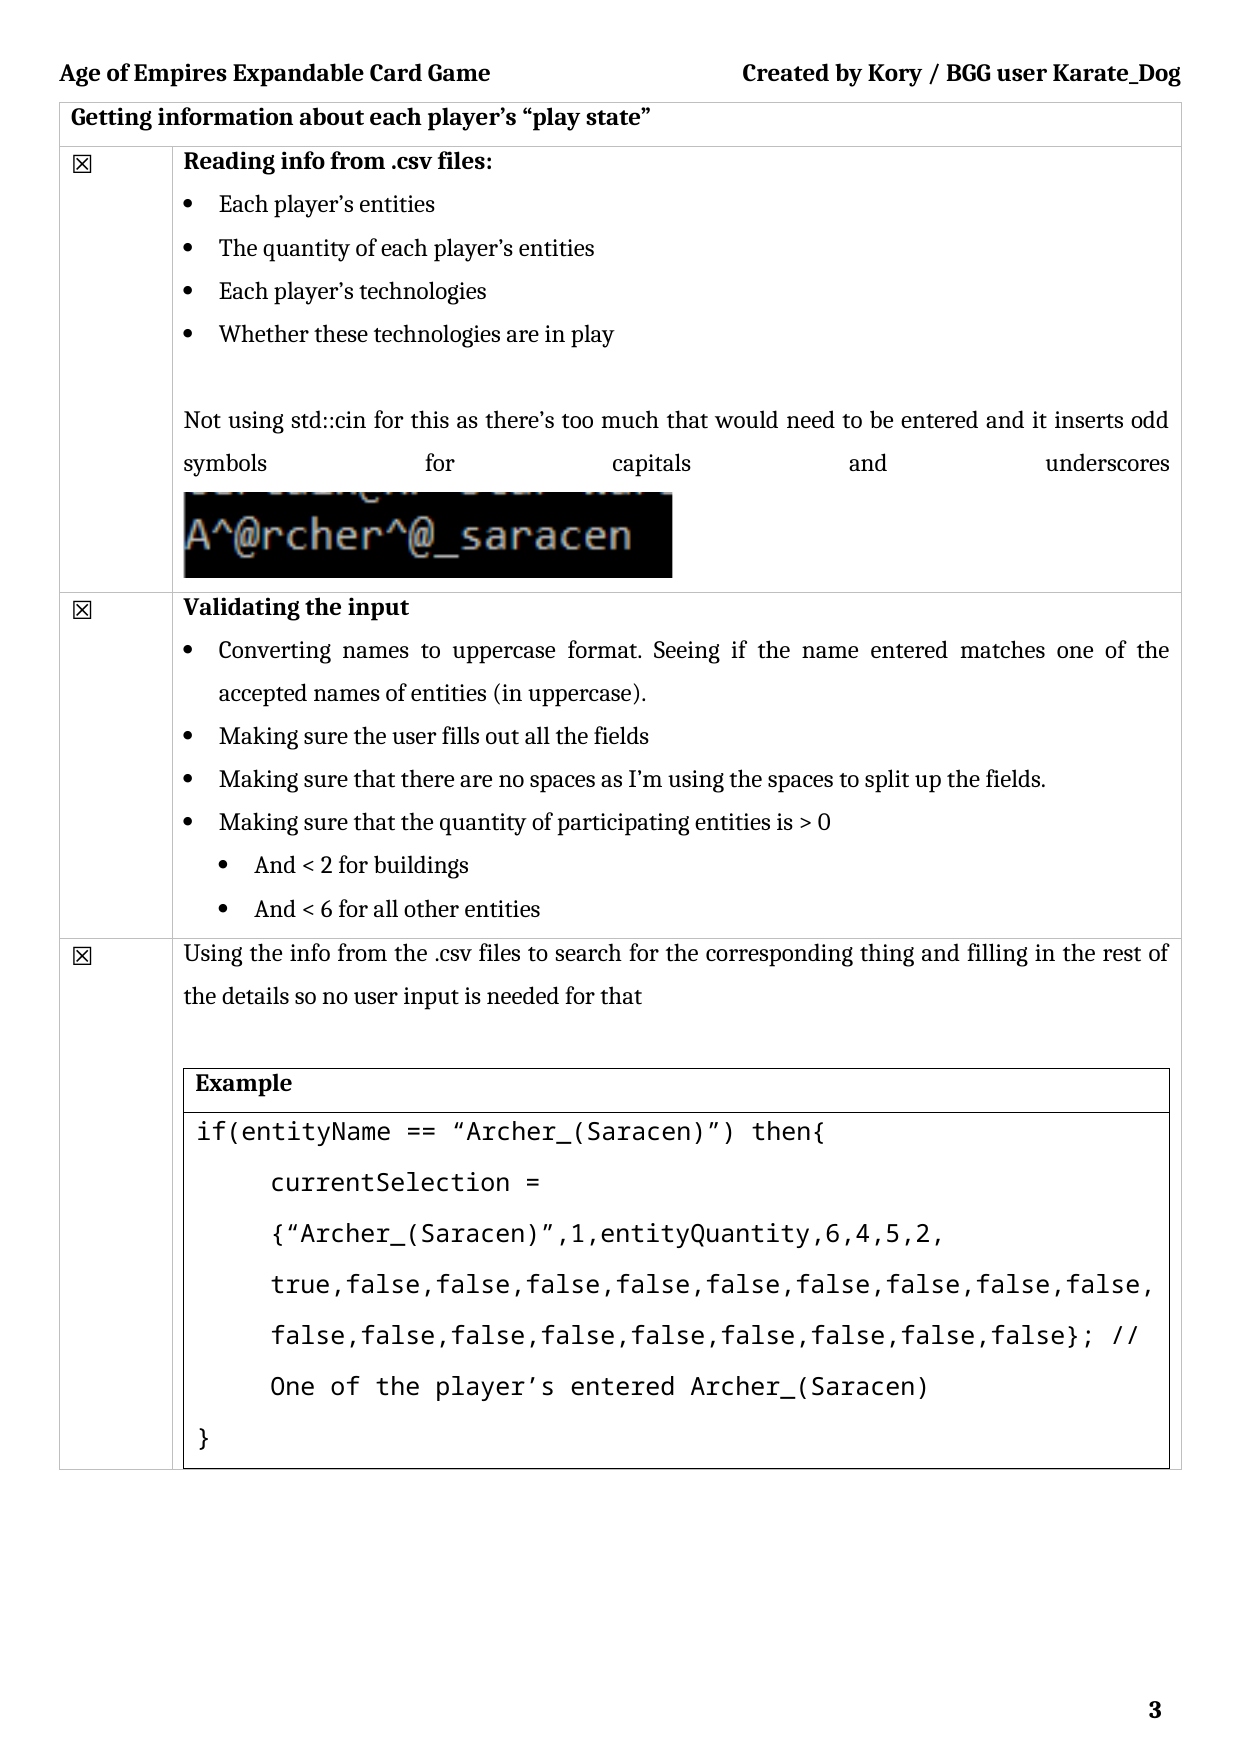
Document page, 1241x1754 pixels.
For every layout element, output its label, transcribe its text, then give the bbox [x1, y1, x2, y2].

table_cell Validating the input Converting names to uppercase format. Seeing if the name entered matches one of the accepted names of entities (in uppercase). Making sure the user fills out all the fields Making sure that there are no spaces as I’m using the spaces to split up the fields. Making sure that the quantity of participating entities is > 0 And < 2 for buildings And < 6 for all other entities [173, 593, 1181, 938]
picture [183, 492, 673, 578]
table_cell Using the info from the .csv files to search for the corresponding thing and filling in the rest of the details so no user input is needed for that [173, 939, 1181, 1469]
table_cell Getting information about each player’s “play state” [60, 103, 1181, 146]
